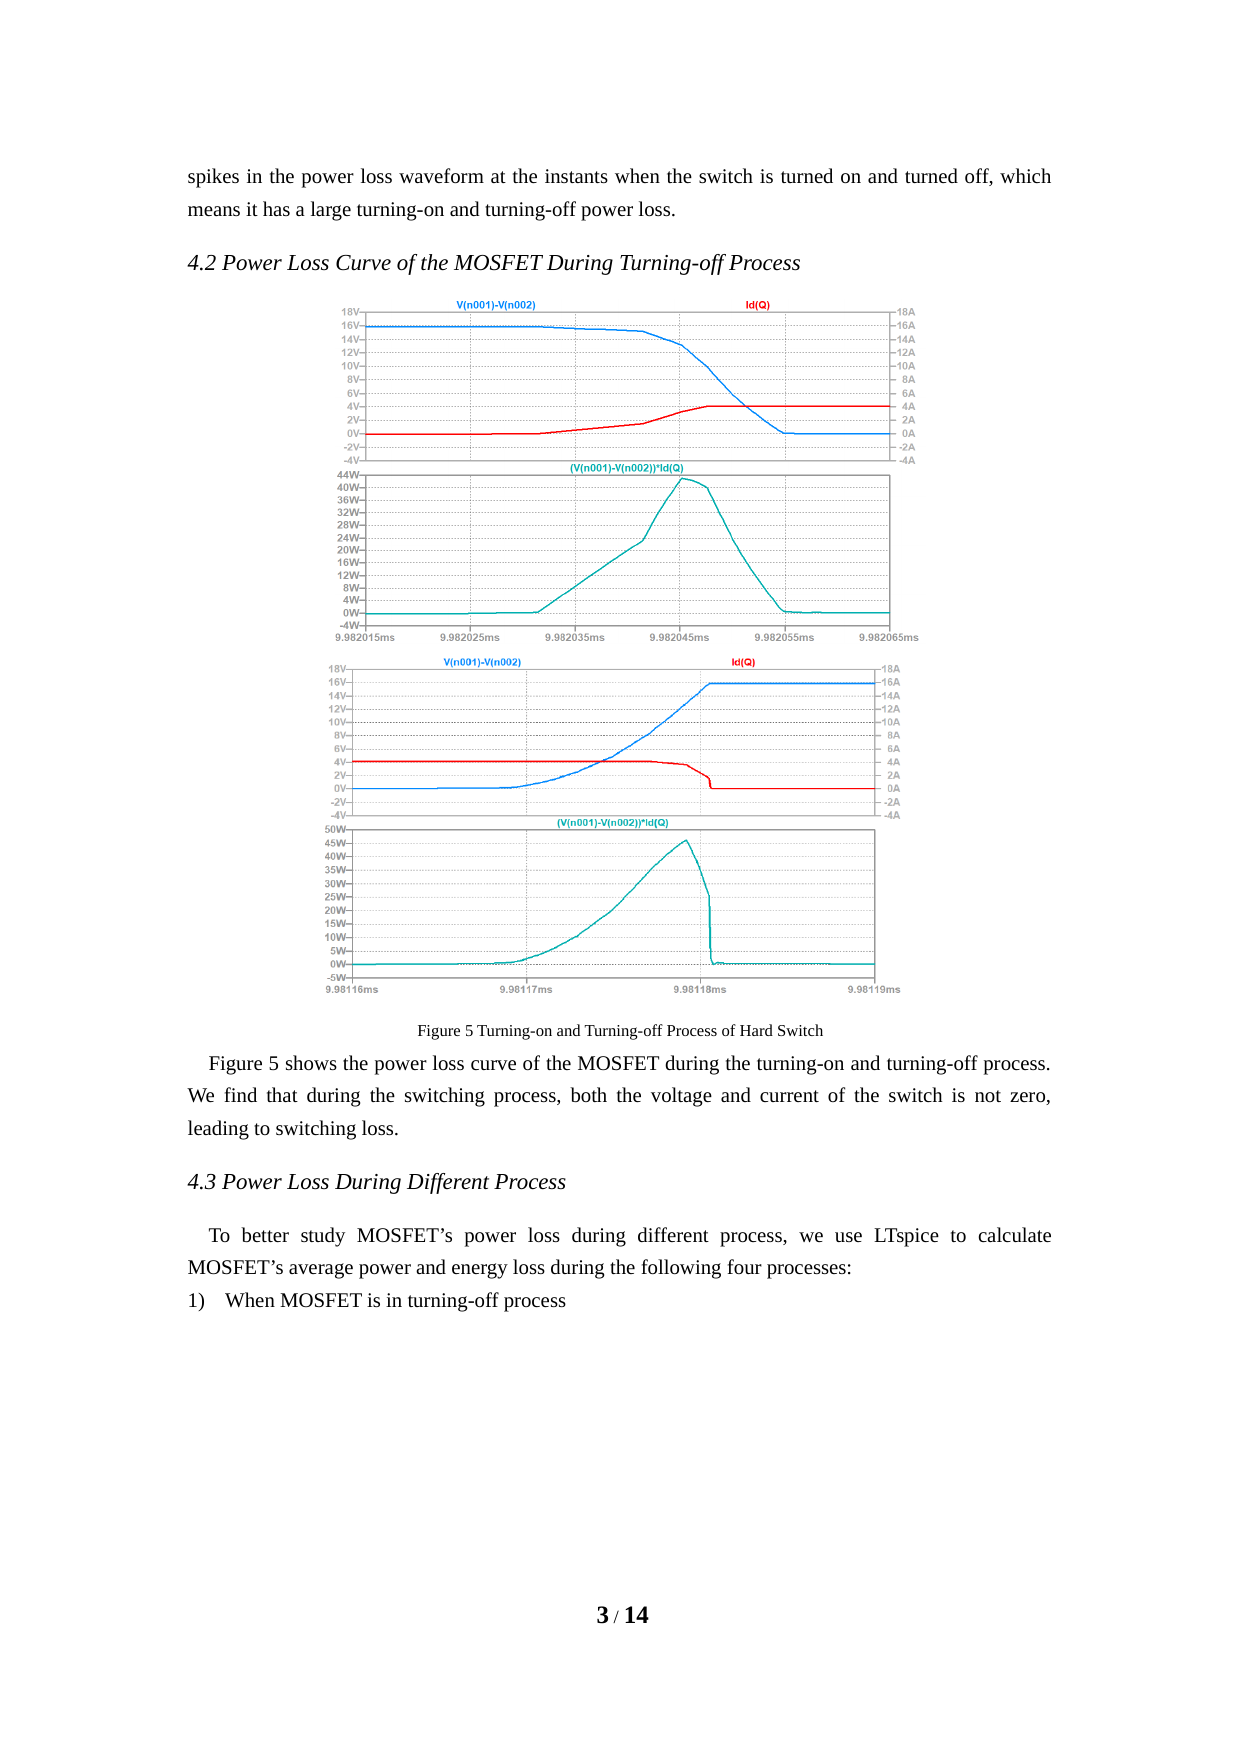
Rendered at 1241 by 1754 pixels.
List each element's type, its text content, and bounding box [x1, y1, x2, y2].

picture [325, 656, 916, 996]
subtitle 4.3 Power Loss During Different Process [187, 1165, 1053, 1198]
text Figure 5 shows the power loss curve of the MOSFET during the turning-on and turning-off process. We find that during the switching process, both the voltage and current of the switch is not zero, leading to switching loss. [187, 1047, 1053, 1144]
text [187, 160, 1053, 225]
subtitle 4.2 Power Loss Curve of the MOSFET During Turning-off Process [187, 246, 1053, 278]
picture [335, 299, 926, 644]
list When MOSFET is in turning-off process [187, 1283, 1053, 1316]
text To better study MOSFET’s power loss during different process, we use LTspice to calculate MOSFET’s average power and energy loss during the following four processes: [187, 1218, 1053, 1283]
